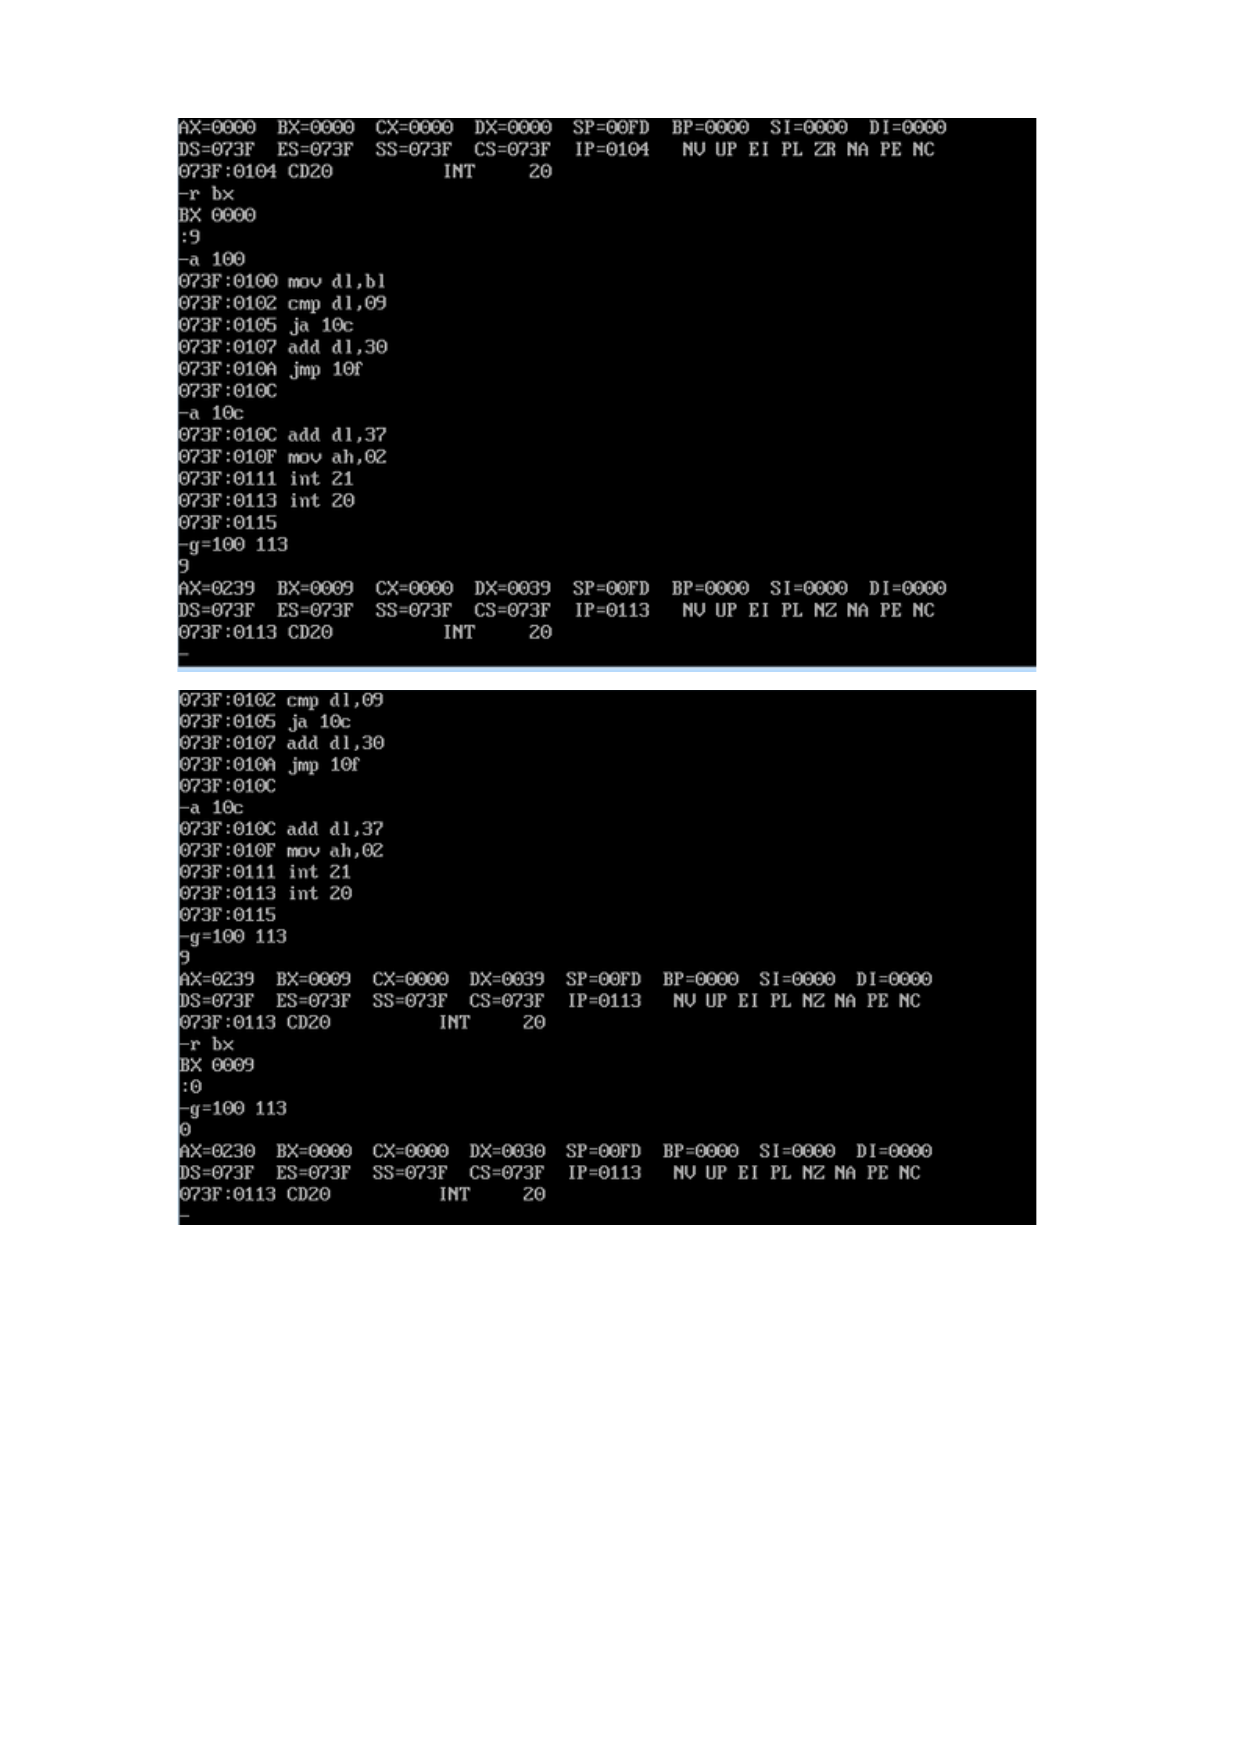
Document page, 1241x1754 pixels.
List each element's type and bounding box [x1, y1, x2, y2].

picture [177, 118, 1037, 672]
picture [177, 690, 1037, 1225]
